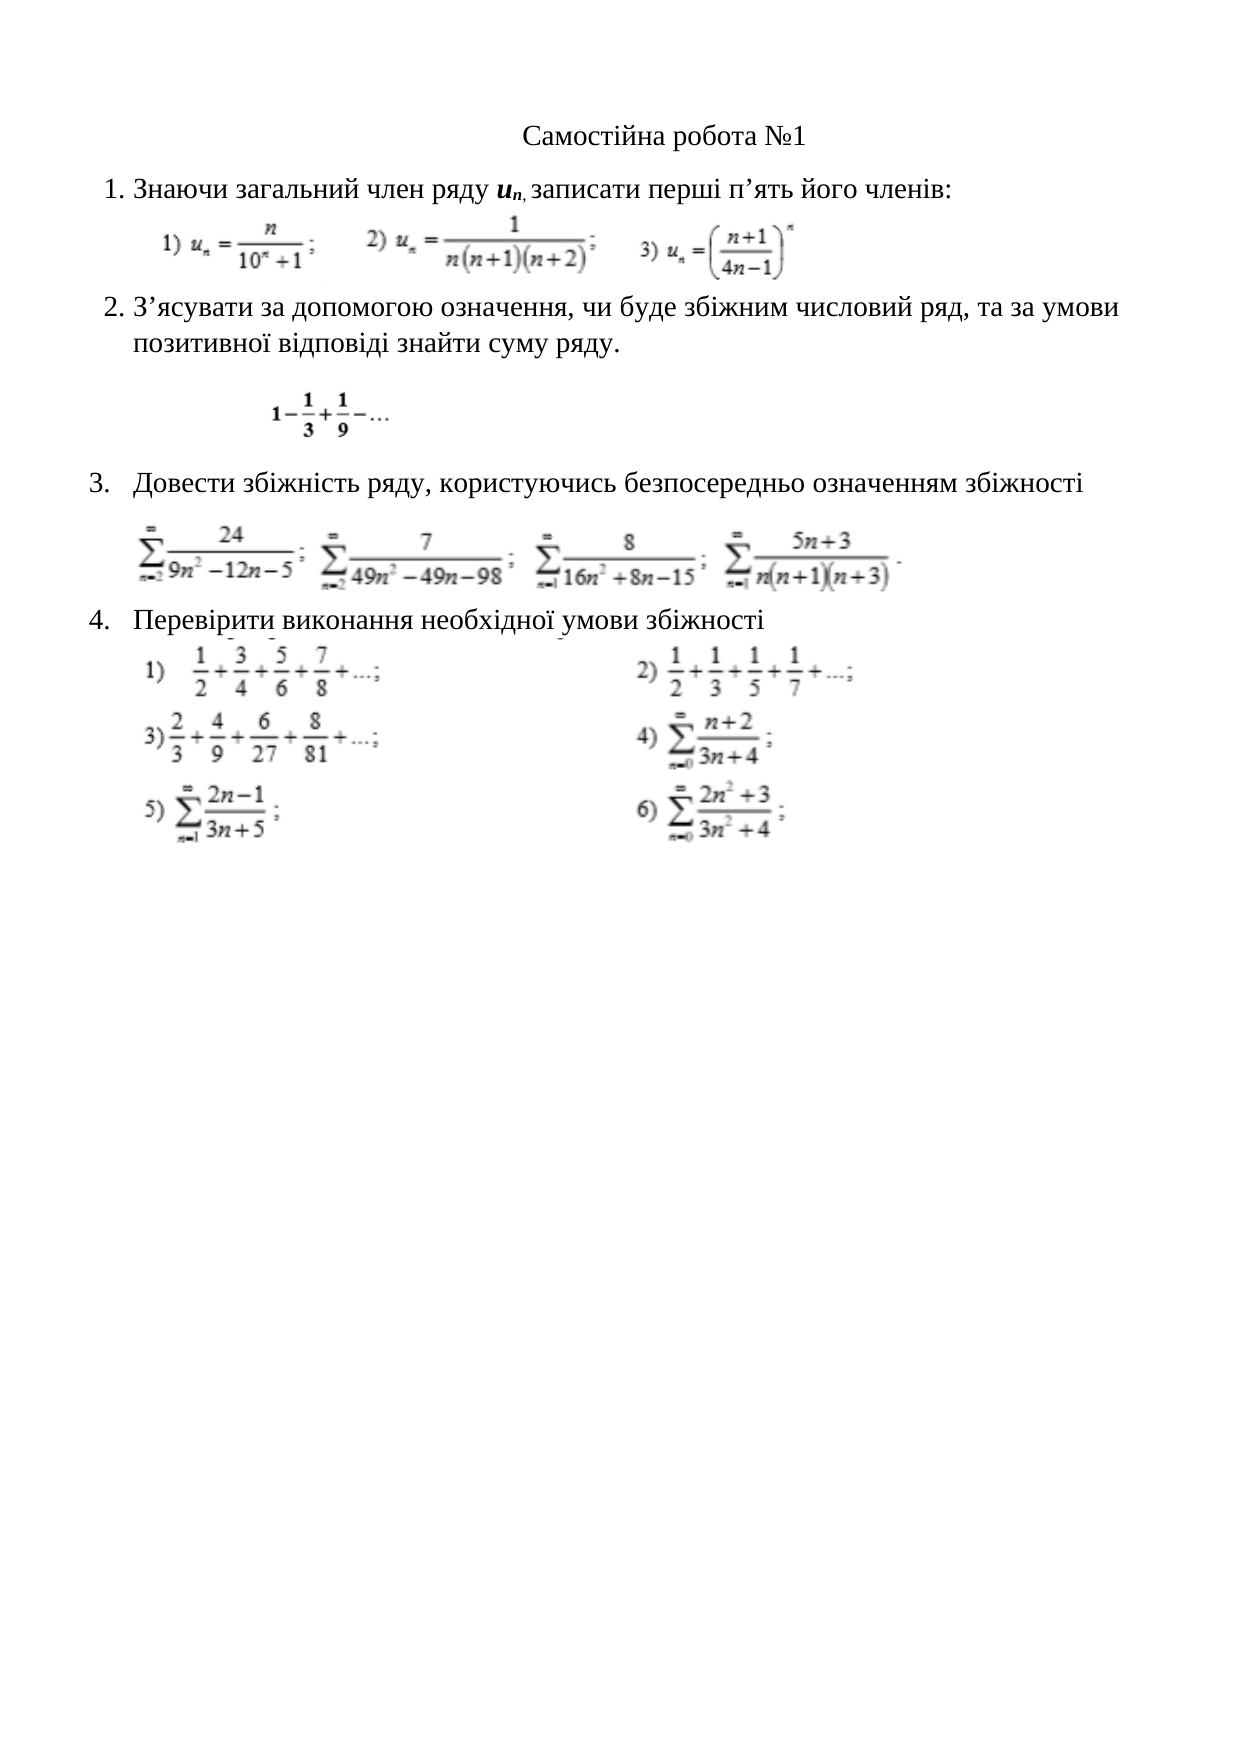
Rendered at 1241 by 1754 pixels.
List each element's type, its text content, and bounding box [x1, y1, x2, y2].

list З’ясувати за допомогою означення, чи буде збіжним числовий ряд, та за умови позитивної відповіді знайти суму ряду. [103, 289, 1152, 359]
picture [252, 361, 398, 464]
text Самостійна робота №1 [177, 118, 1152, 152]
picture [132, 501, 908, 601]
picture [132, 207, 799, 288]
list Перевірити виконання необхідної умови збіжності [88, 602, 1152, 636]
list Довести збіжність ряду, користуючись безпосередньо означенням збіжності [88, 466, 1152, 499]
picture [132, 638, 910, 854]
list Знаючи загальний член ряду un, записати перші п’ять його членів: [103, 171, 1152, 204]
